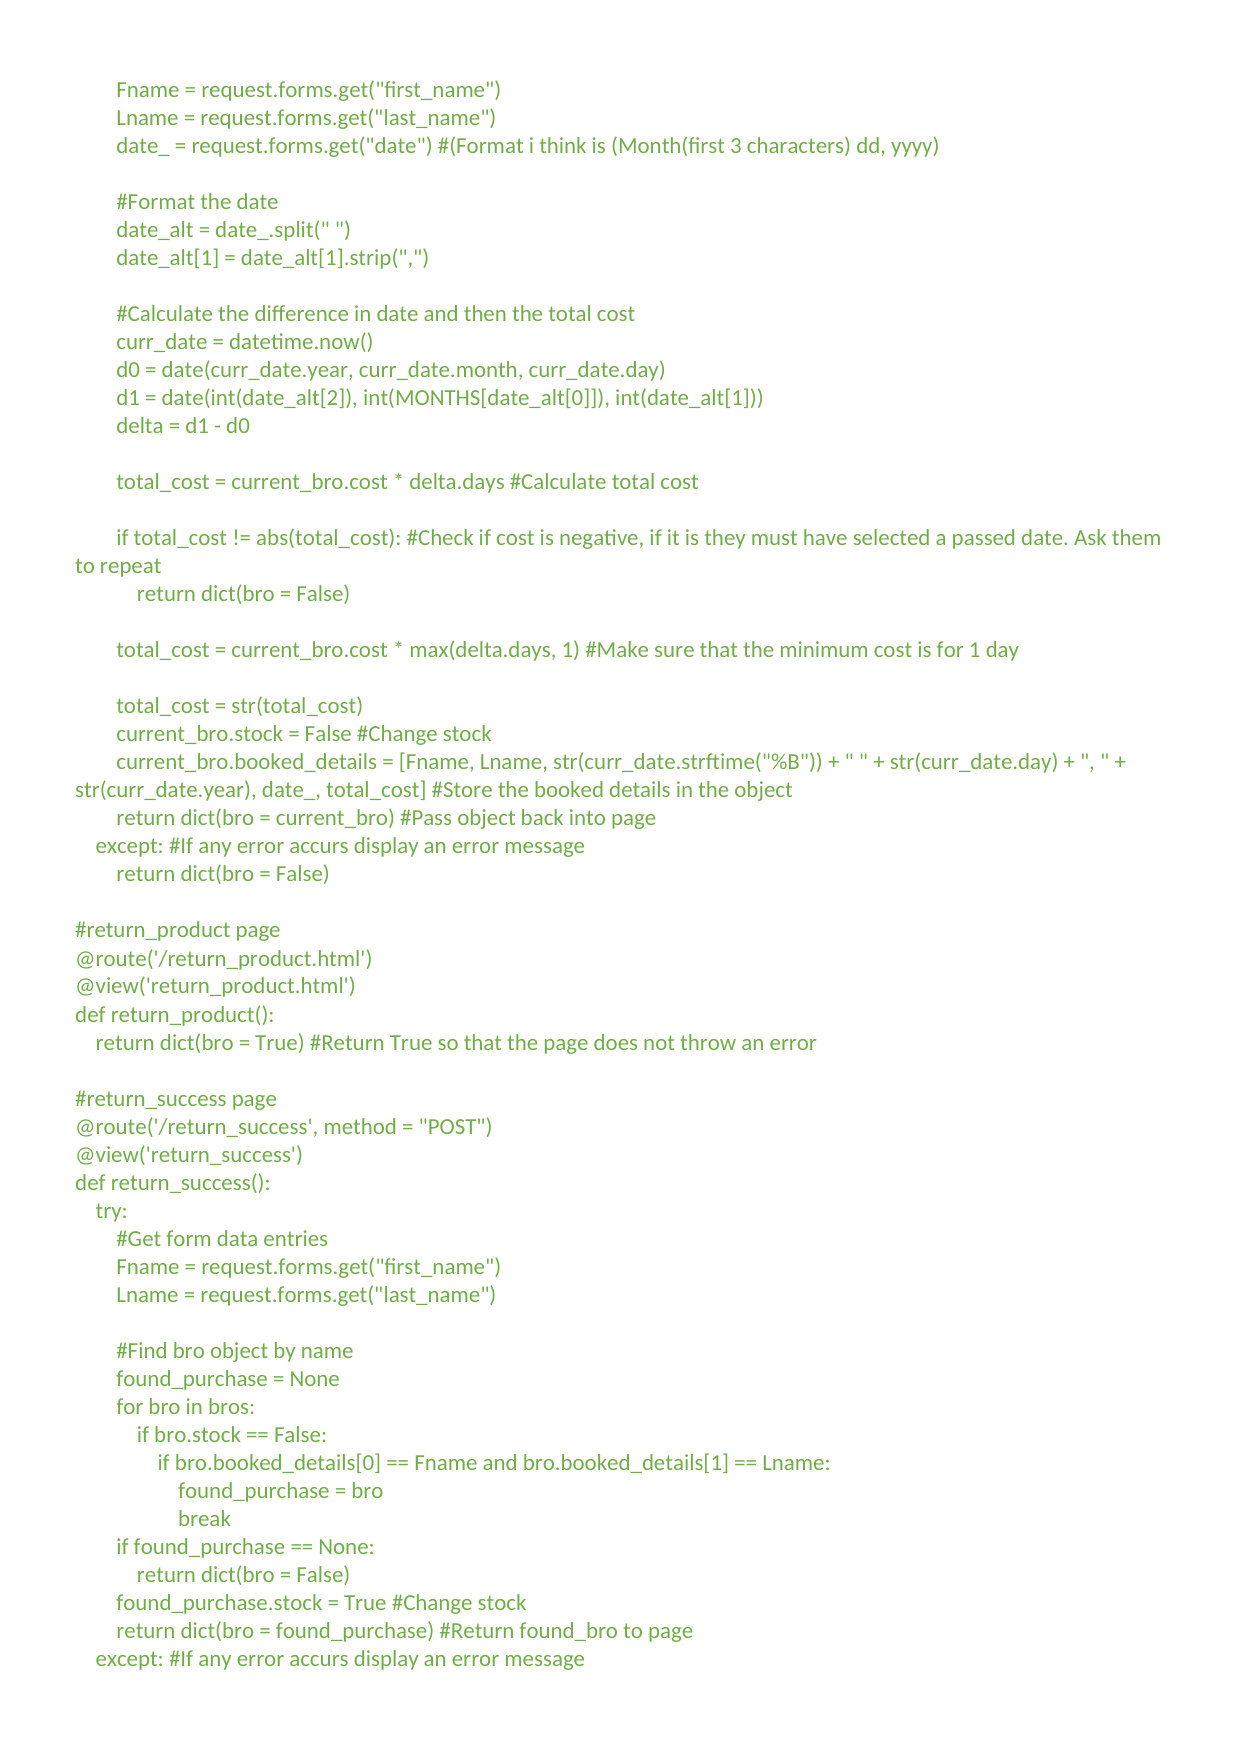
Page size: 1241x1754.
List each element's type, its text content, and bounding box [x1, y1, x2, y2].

text #Get form data entries [75, 1224, 1165, 1252]
text for bro in bros: [75, 1392, 1165, 1420]
text date_alt = date_.split(" ") [75, 215, 1165, 243]
text found_purchase = None [75, 1364, 1165, 1392]
text except: #If any error accurs display an error message [75, 832, 1165, 859]
text total_cost = current_bro.cost * max(delta.days, 1) #Make sure that the minimum cost is for 1 day [75, 635, 1165, 663]
text return dict(bro = False) [75, 1560, 1165, 1588]
text if bro.stock == False: [75, 1420, 1165, 1448]
text return dict(bro = False) [75, 859, 1165, 888]
text return dict(bro = True) #Return True so that the page does not throw an error [75, 1028, 1165, 1056]
text #return_product page [75, 916, 1165, 944]
text total_cost = str(total_cost) [75, 691, 1165, 719]
text break [75, 1504, 1165, 1532]
text Lname = request.forms.get("last_name") [75, 103, 1165, 131]
text #return_success page [75, 1084, 1165, 1112]
text d0 = date(curr_date.year, curr_date.month, curr_date.day) [75, 355, 1165, 383]
text try: [75, 1196, 1165, 1224]
text Lname = request.forms.get("last_name") [75, 1280, 1165, 1308]
text except: #If any error accurs display an error message [75, 1644, 1165, 1672]
text #Calculate the difference in date and then the total cost [75, 299, 1165, 327]
text Fname = request.forms.get("first_name") [75, 1252, 1165, 1280]
text def return_product(): [75, 1000, 1165, 1028]
text def return_success(): [75, 1168, 1165, 1196]
text d1 = date(int(date_alt[2]), int(MONTHS[date_alt[0]]), int(date_alt[1])) [75, 383, 1165, 411]
text @route('/return_product.html') [75, 944, 1165, 972]
text @route('/return_success', method = "POST") [75, 1112, 1165, 1140]
text date_alt[1] = date_alt[1].strip(",") [75, 243, 1165, 271]
text if bro.booked_details[0] == Fname and bro.booked_details[1] == Lname: [75, 1448, 1165, 1476]
text #Find bro object by name [75, 1336, 1165, 1364]
text found_purchase.stock = True #Change stock [75, 1588, 1165, 1616]
text curr_date = datetime.now() [75, 327, 1165, 355]
text if total_cost != abs(total_cost): #Check if cost is negative, if it is they must have selected a passed date. Ask them to repeat [75, 523, 1165, 579]
text date_ = request.forms.get("date") #(Format i think is (Month(first 3 characters) dd, yyyy) [75, 131, 1165, 159]
text delta = d1 - d0 [75, 411, 1165, 439]
text current_bro.booked_details = [Fname, Lname, str(curr_date.strftime("%B")) + " " + str(curr_date.day) + ", " + str(curr_date.year), date_, total_cost] #Store the booked details in the object [75, 747, 1165, 803]
text current_bro.stock = False #Change stock [75, 719, 1165, 747]
text @view('return_product.html') [75, 972, 1165, 1000]
text return dict(bro = False) [75, 579, 1165, 607]
text @view('return_success') [75, 1140, 1165, 1168]
text total_cost = current_bro.cost * delta.days #Calculate total cost [75, 467, 1165, 495]
text Fname = request.forms.get("first_name") [75, 75, 1165, 103]
text return dict(bro = found_purchase) #Return found_bro to page [75, 1616, 1165, 1644]
text if found_purchase == None: [75, 1532, 1165, 1560]
text #Format the date [75, 187, 1165, 215]
text found_purchase = bro [75, 1476, 1165, 1504]
text return dict(bro = current_bro) #Pass object back into page [75, 803, 1165, 832]
